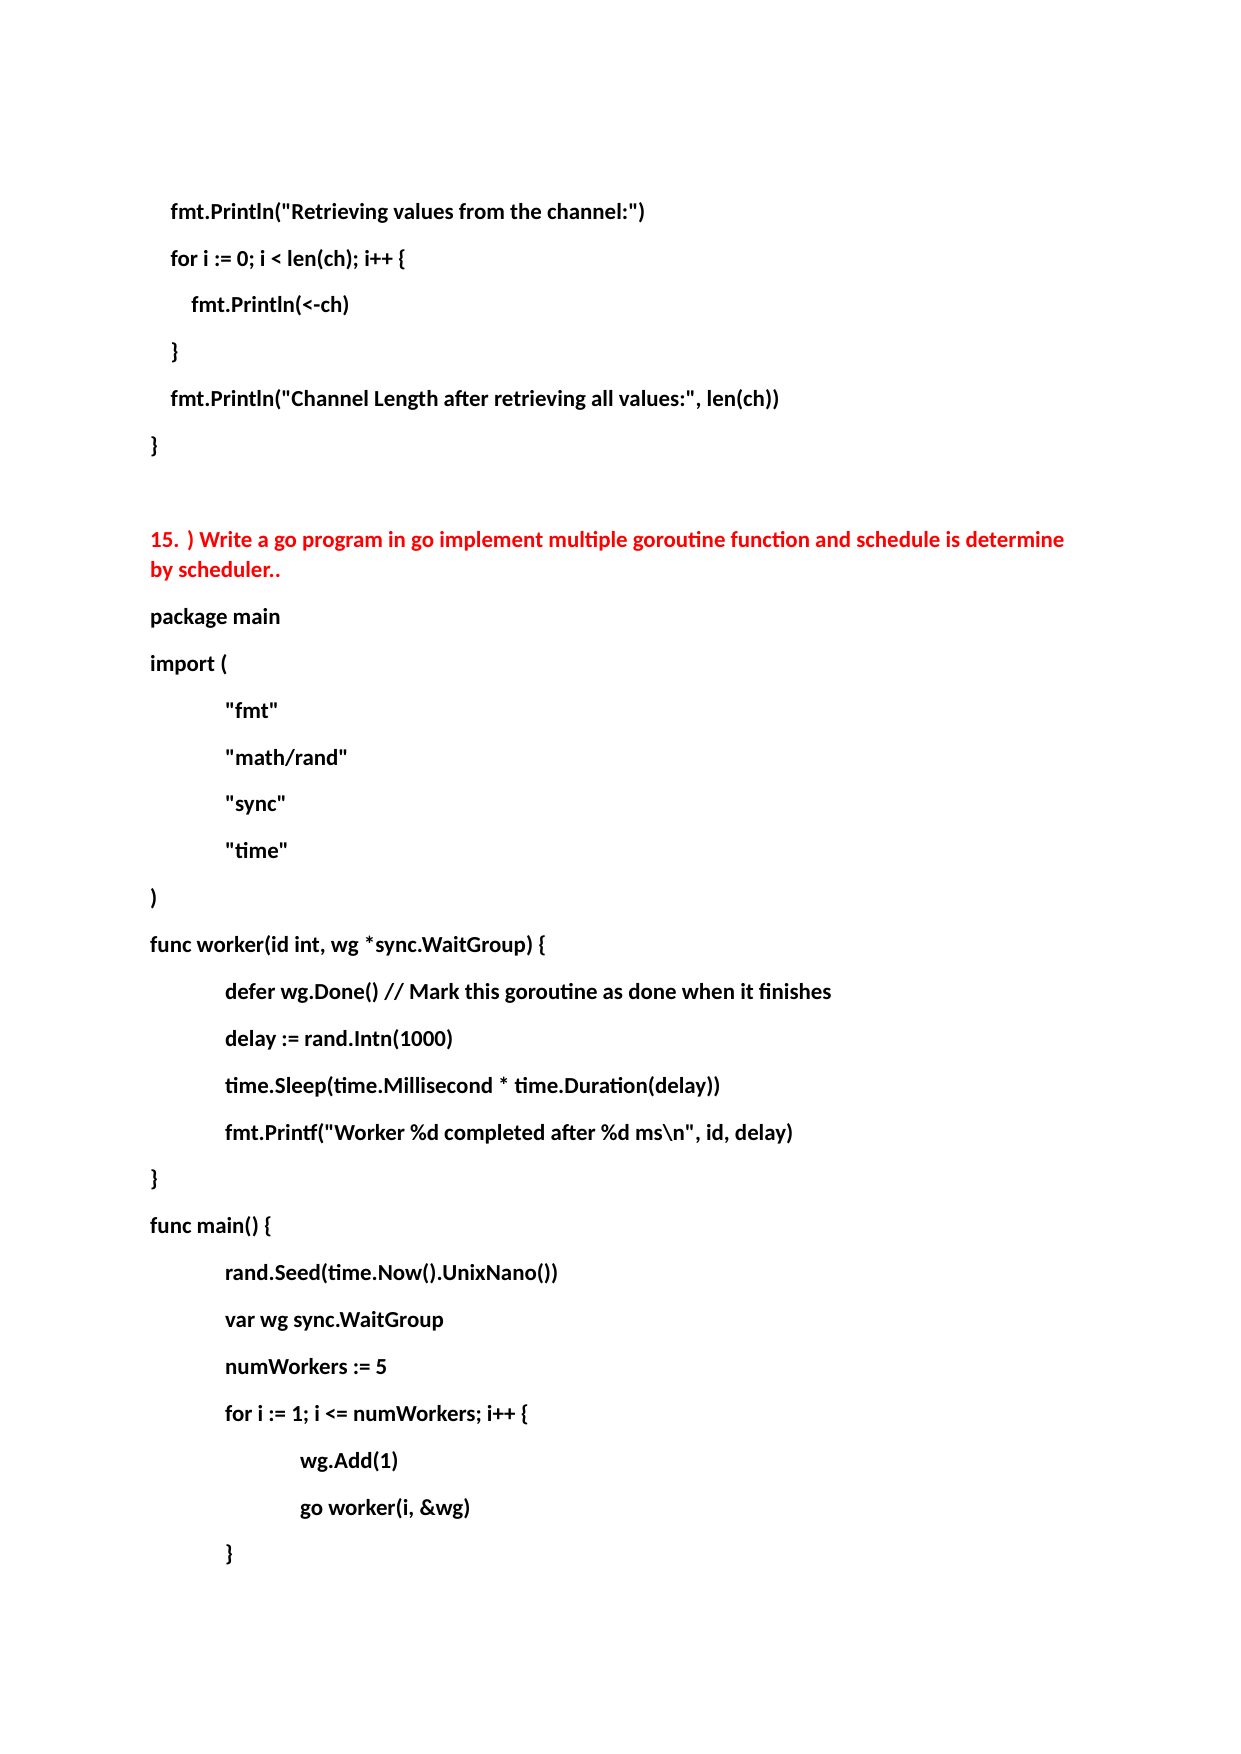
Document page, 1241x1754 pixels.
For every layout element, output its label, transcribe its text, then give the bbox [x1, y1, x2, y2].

text 15. ) Write a go program in go implement multiple goroutine function and schedule is determine by scheduler.. [150, 525, 1090, 583]
text fmt.Printf("Worker %d completed after %d ms\n", id, delay) [150, 1118, 1090, 1146]
text go worker(i, &wg) [150, 1493, 1090, 1521]
text rand.Seed(time.Now().UnixNano()) [150, 1258, 1090, 1286]
text for i := 0; i < len(ch); i++ { [150, 244, 1090, 272]
text } [150, 1164, 1090, 1193]
text func main() { [150, 1211, 1090, 1239]
text time.Sleep(time.Millisecond * time.Duration(delay)) [150, 1071, 1090, 1099]
text delay := rand.Intn(1000) [150, 1024, 1090, 1052]
text fmt.Println("Retrieving values from the channel:") [150, 197, 1090, 225]
text ) [150, 883, 1090, 911]
text package main [150, 602, 1090, 630]
text } [150, 337, 1090, 366]
text fmt.Println("Channel Length after retrieving all values:", len(ch)) [150, 384, 1090, 412]
text defer wg.Done() // Mark this goroutine as done when it finishes [150, 977, 1090, 1005]
text "math/rand" [150, 743, 1090, 771]
text } [150, 1539, 1090, 1568]
text var wg sync.WaitGroup [150, 1305, 1090, 1333]
text "time" [150, 836, 1090, 864]
text for i := 1; i <= numWorkers; i++ { [150, 1399, 1090, 1427]
text } [150, 431, 1090, 459]
text "sync" [150, 789, 1090, 818]
text import ( [150, 649, 1090, 677]
text numWorkers := 5 [150, 1352, 1090, 1380]
text wg.Add(1) [150, 1446, 1090, 1474]
text func worker(id int, wg *sync.WaitGroup) { [150, 930, 1090, 958]
text "fmt" [150, 696, 1090, 724]
text fmt.Println(<-ch) [150, 291, 1090, 319]
